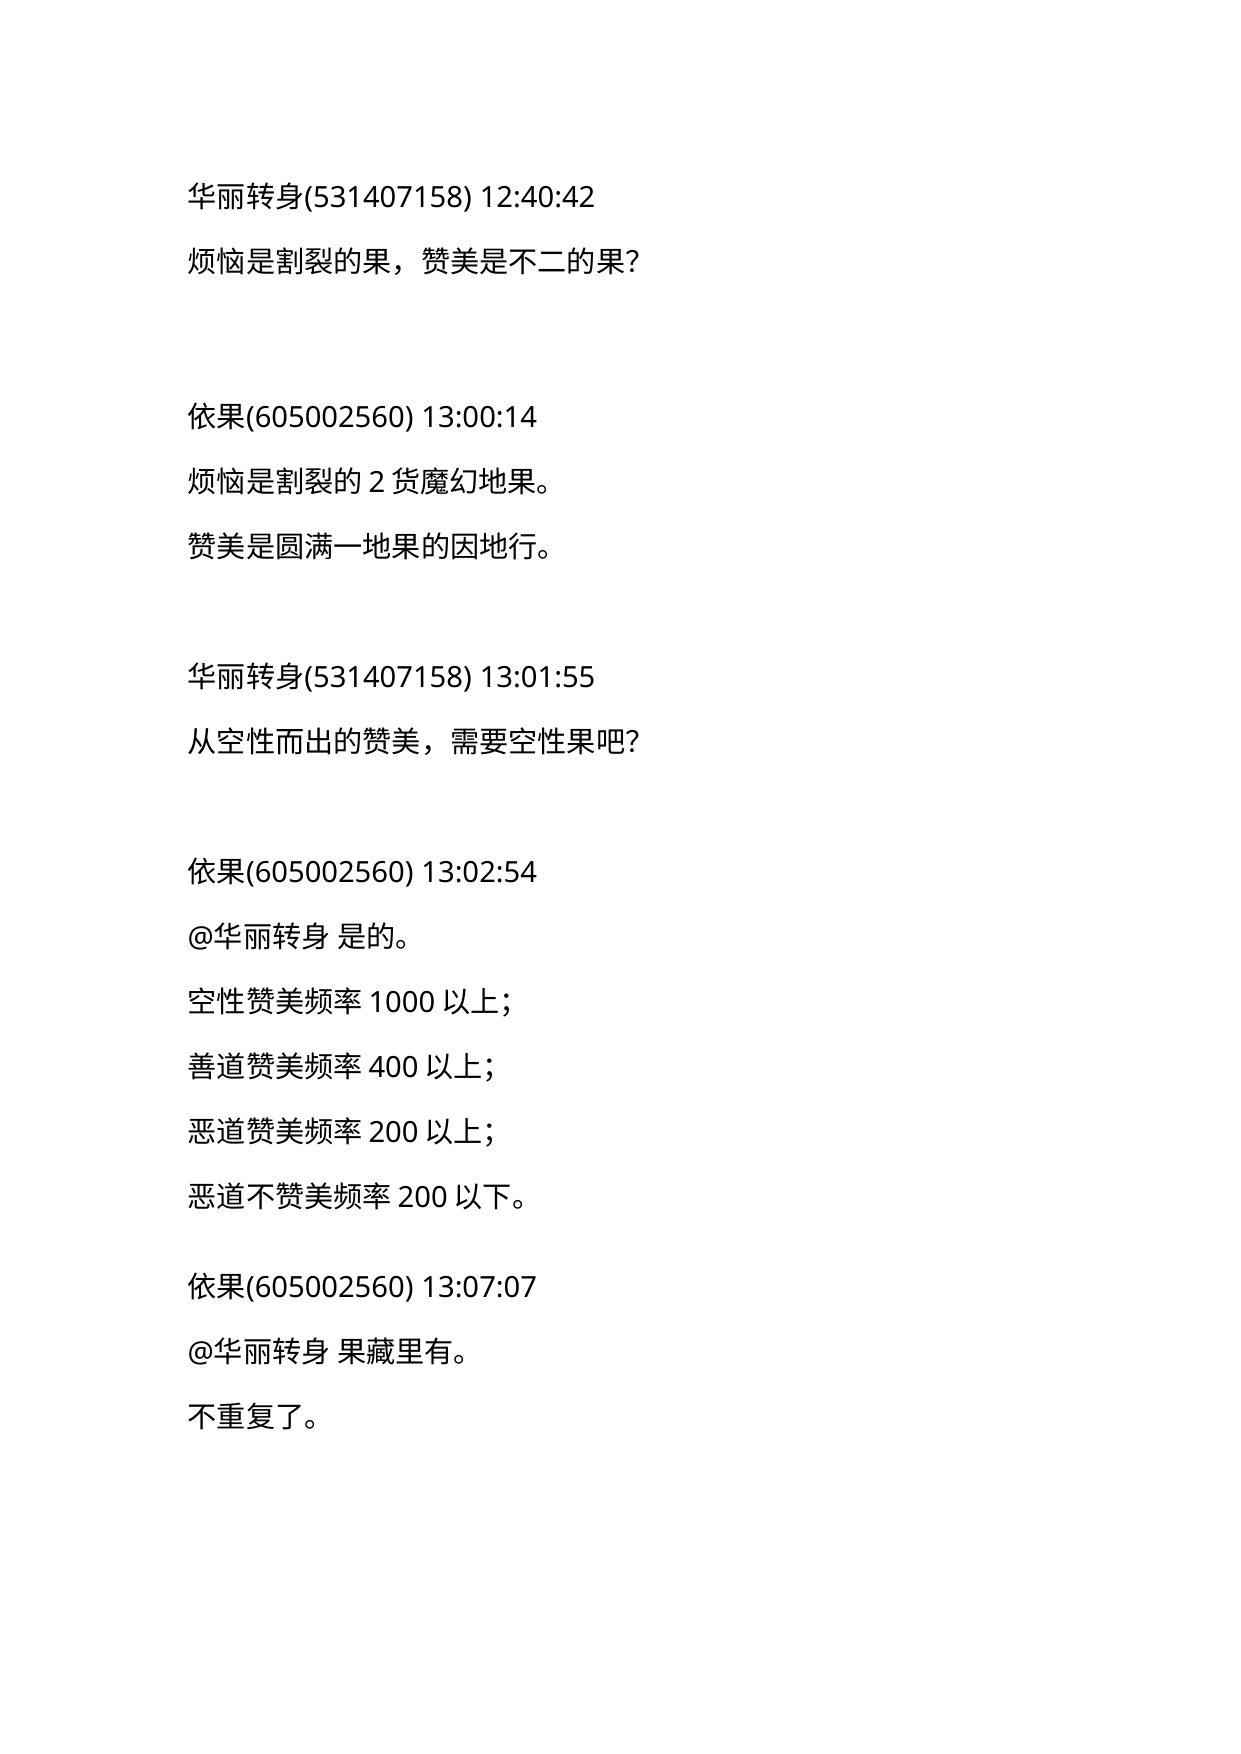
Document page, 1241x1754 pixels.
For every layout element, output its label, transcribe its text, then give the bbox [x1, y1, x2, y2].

text 华丽转身(531407158) 12:40:42 烦恼是割裂的果，赞美是不二的果？ [187, 162, 1053, 292]
text 依果(605002560) 13:07:07 @华丽转身 果藏里有。 不重复了。 [187, 1252, 1053, 1447]
text 依果(605002560) 13:00:14 烦恼是割裂的2货魔幻地果。 赞美是圆满一地果的因地行。 华丽转身(531407158) 13:01:55 从空性而出的赞美，需要空性果吧？ 依果(605002560) 13:02:54 @华丽转身 是的。 空性赞美频率1000以上； 善道赞美频率400以上； 恶道赞美频率200以上； 恶道不赞美频率200以下。 [187, 317, 1053, 1227]
